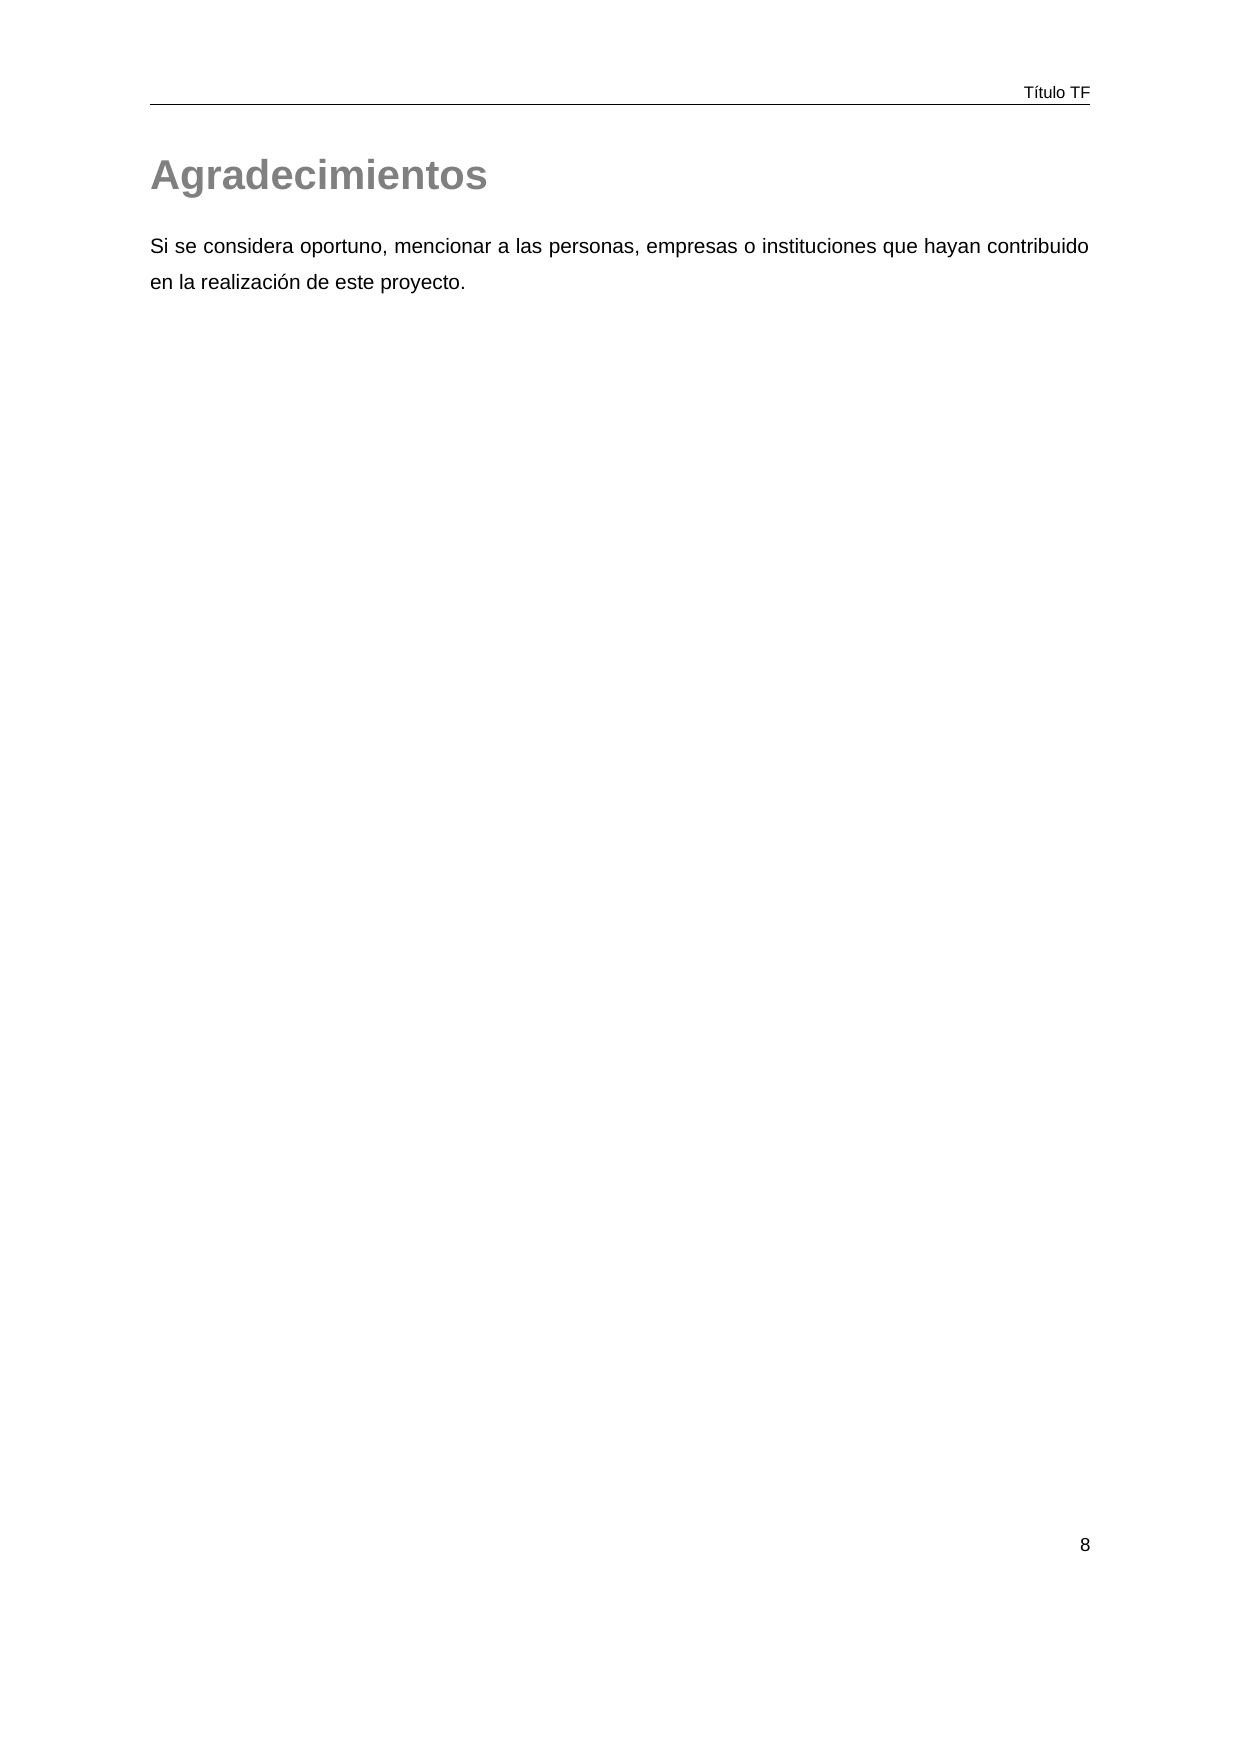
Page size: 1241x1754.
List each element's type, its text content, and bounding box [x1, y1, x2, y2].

text Agradecimientos [150, 150, 1090, 198]
text Si se considera oportuno, mencionar a las personas, empresas o instituciones que hayan contribuido en la realización de este proyecto. [150, 234, 1090, 294]
